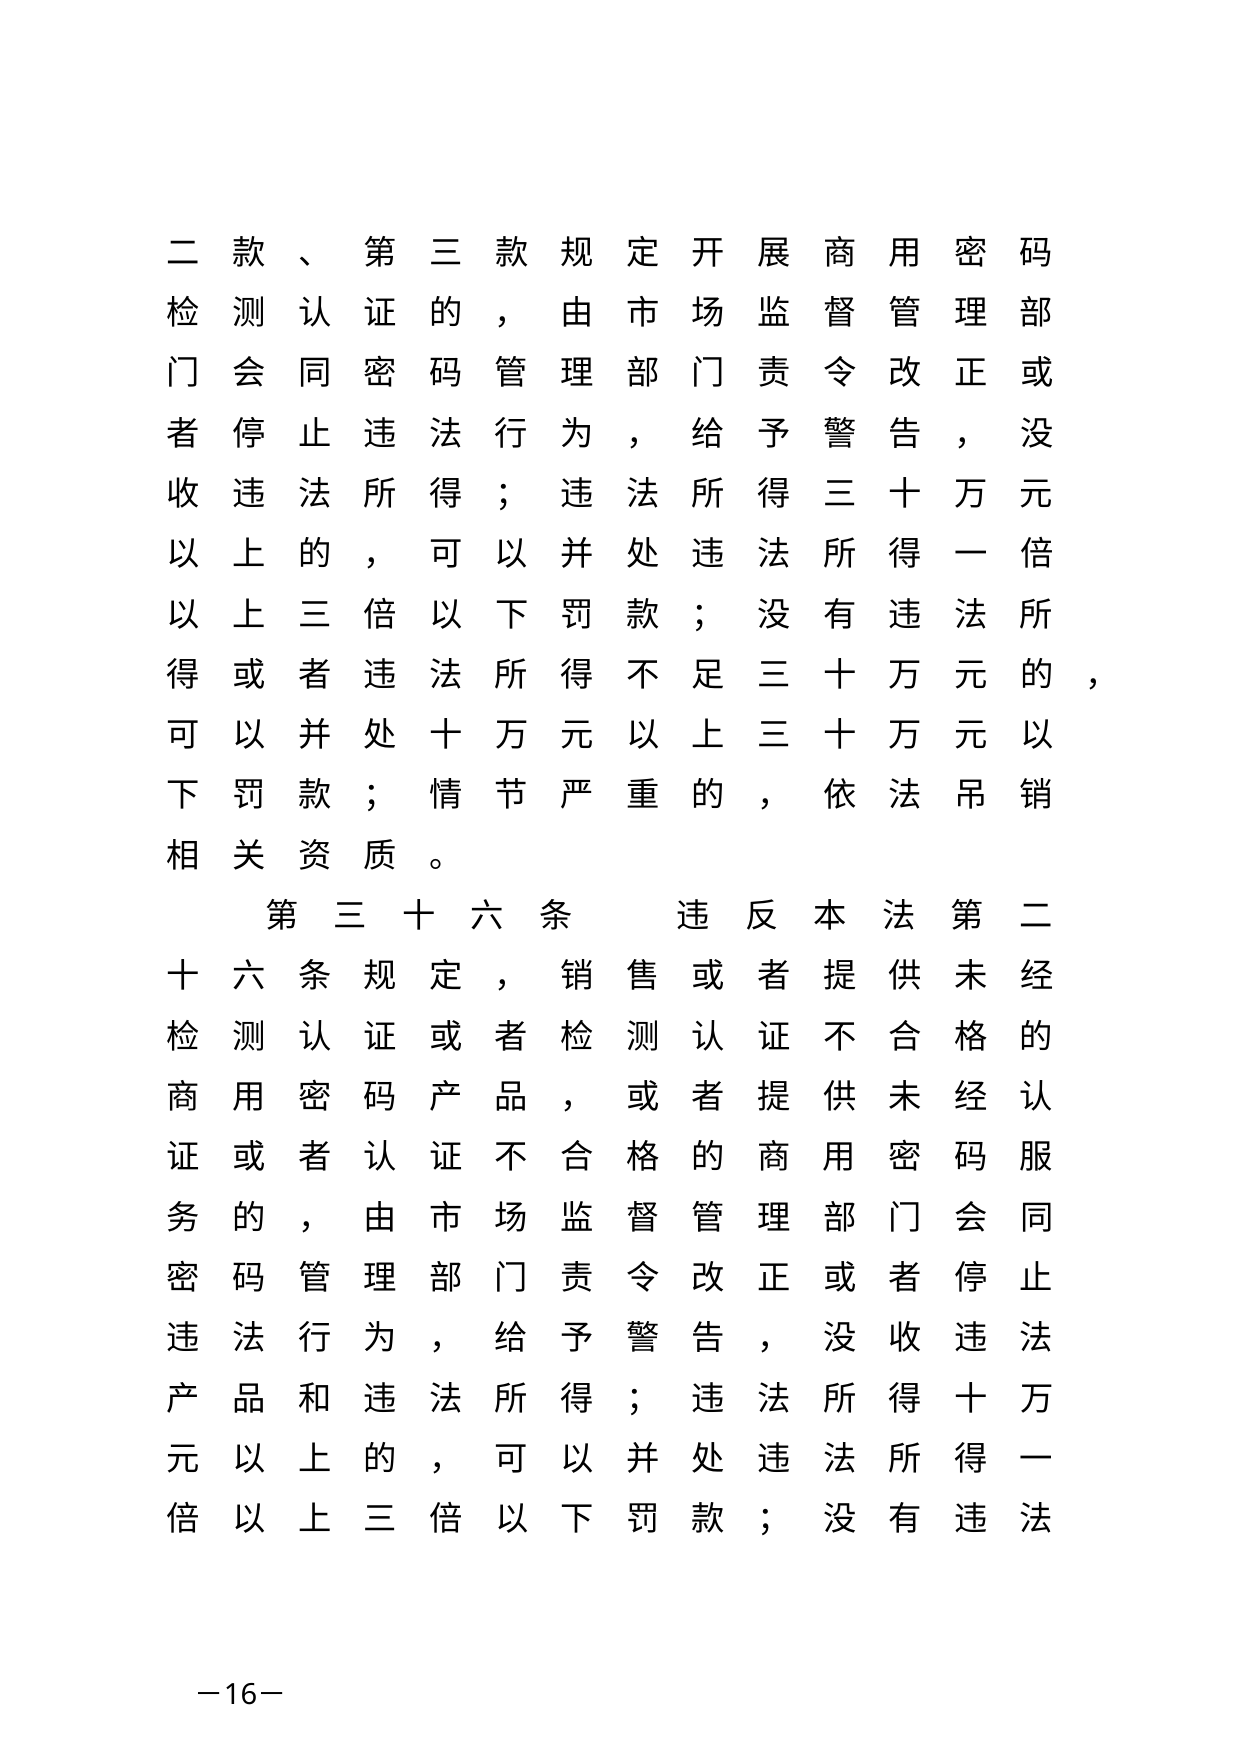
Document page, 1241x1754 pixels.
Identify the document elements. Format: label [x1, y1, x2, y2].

text [167, 219, 1085, 883]
text [167, 883, 1085, 1546]
